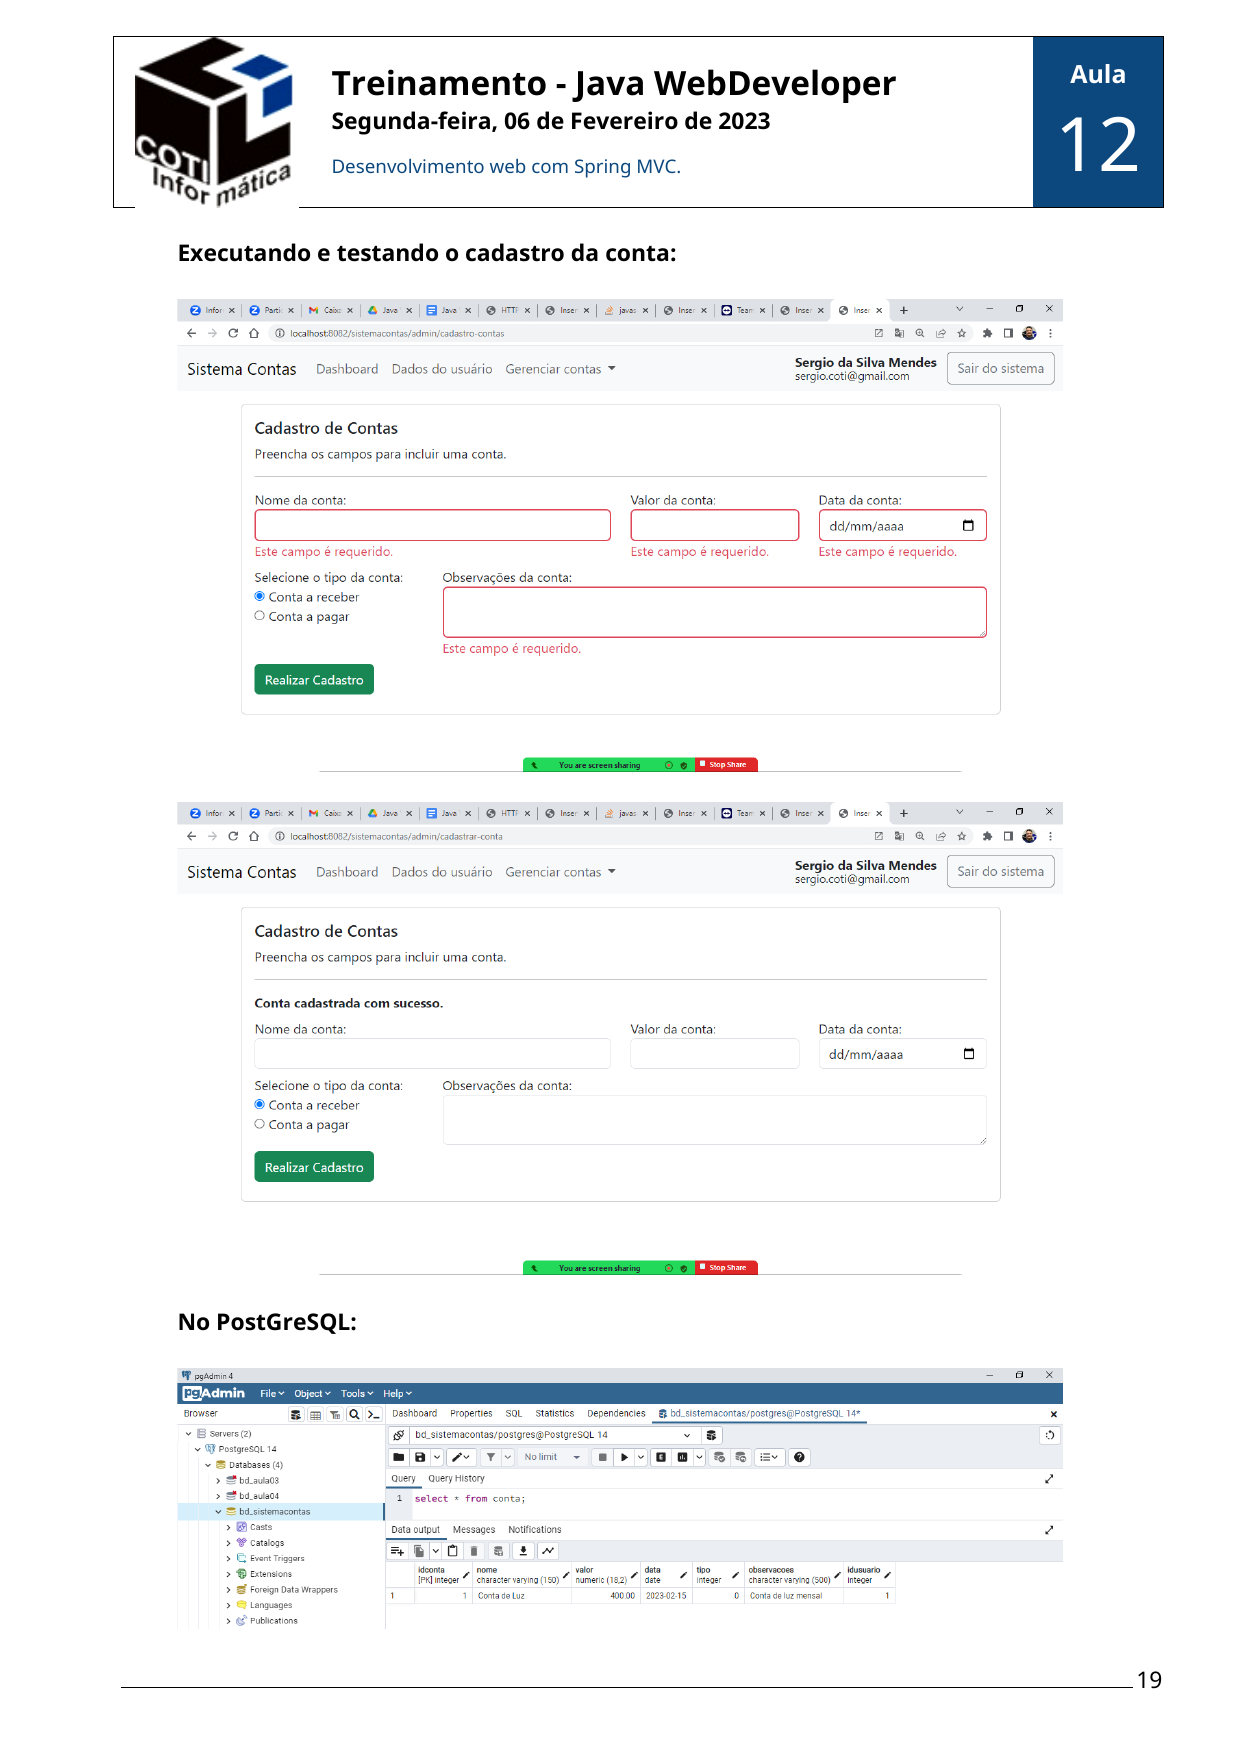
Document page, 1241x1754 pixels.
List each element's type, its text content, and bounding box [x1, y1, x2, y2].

text Executando e testando o cadastro da conta: [177, 237, 1063, 268]
picture [177, 1368, 1063, 1629]
text No PostGreSQL: [177, 1306, 1063, 1337]
picture [177, 299, 1063, 772]
picture [177, 802, 1063, 1275]
